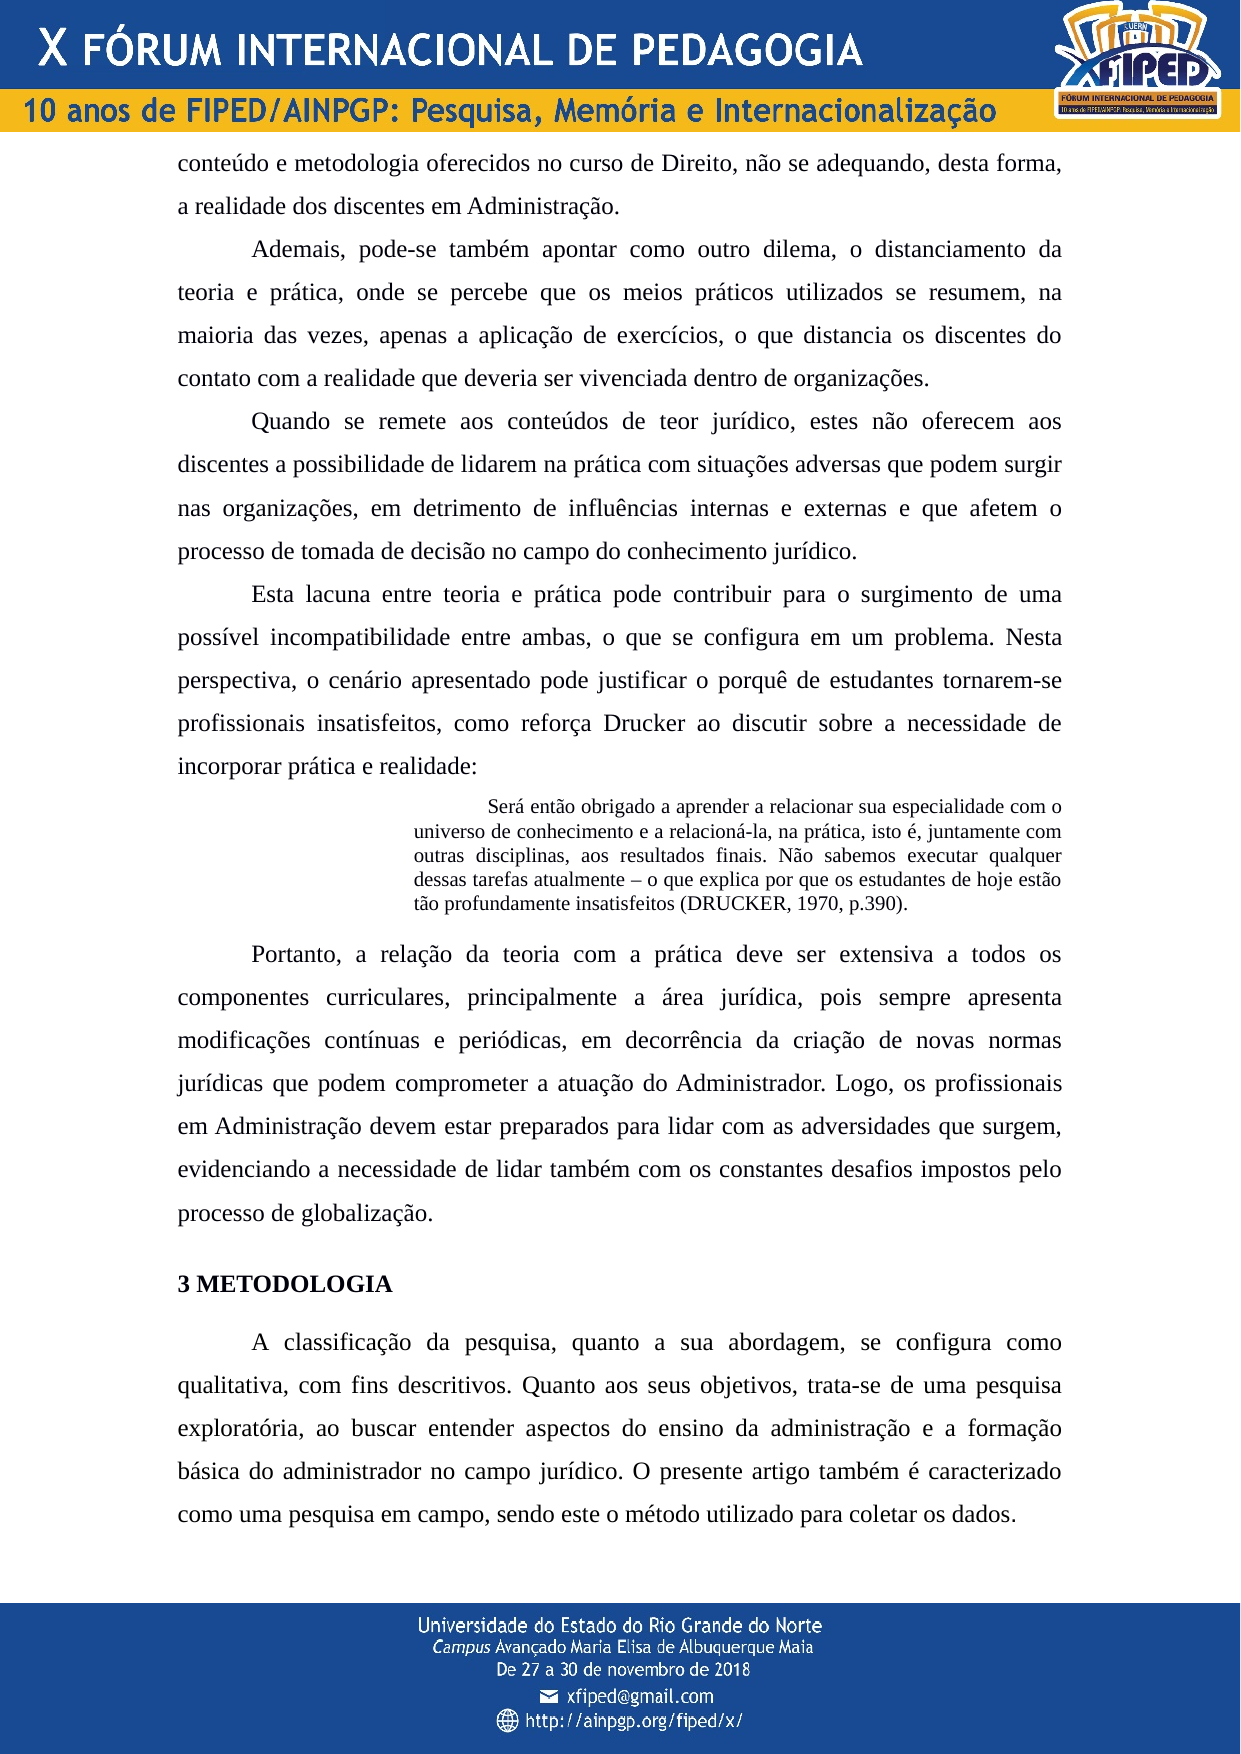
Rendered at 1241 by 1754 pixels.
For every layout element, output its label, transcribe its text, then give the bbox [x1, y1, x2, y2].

text Ademais, pode-se também apontar como outro dilema, o distanciamento da teoria e prática, onde se percebe que os meios práticos utilizados se resumem, na maioria das vezes, apenas a aplicação de exercícios, o que distancia os discentes do contato com a realidade que deveria ser vivenciada dentro de organizações. [177, 234, 1063, 392]
picture [0, 1603, 1241, 1754]
text A classificação da pesquisa, quanto a sua abordagem, se configura como qualitativa, com fins descritivos. Quanto aos seus objetivos, trata-se de uma pesquisa exploratória, ao buscar entender aspectos do ensino da administração e a formação básica do administrador no campo jurídico. O presente artigo também é caracterizado como uma pesquisa em campo, sendo este o método utilizado para coletar os dados. [177, 1327, 1063, 1528]
text Será então obrigado a aprender a relacionar sua especialidade com o universo de conhecimento e a relacioná-la, na prática, isto é, juntamente com outras disciplinas, aos resultados finais. Não sabemos executar qualquer dessas tarefas atualmente – o que explica por que os estudantes de hoje estão tão profundamente insatisfeitos (DRUCKER, 1970, p.390). [413, 794, 1063, 915]
text Quando se remete aos conteúdos de teor jurídico, estes não oferecem aos discentes a possibilidade de lidarem na prática com situações adversas que podem surgir nas organizações, em detrimento de influências internas e externas e que afetem o processo de tomada de decisão no campo do conhecimento jurídico. [177, 406, 1063, 564]
text Portanto, a relação da teoria com a prática deve ser extensiva a todos os componentes curriculares, principalmente a área jurídica, pois sempre apresenta modificações contínuas e periódicas, em decorrência da criação de novas normas jurídicas que podem comprometer a atuação do Administrador. Logo, os profissionais em Administração devem estar preparados para lidar com as adversidades que surgem, evidenciando a necessidade de lidar também com os constantes desafios impostos pelo processo de globalização. [177, 939, 1063, 1226]
picture [0, 0, 1241, 132]
text 3 METODOLOGIA [177, 1269, 1063, 1298]
text Esta lacuna entre teoria e prática pode contribuir para o surgimento de uma possível incompatibilidade entre ambas, o que se configura em um problema. Nesta perspectiva, o cenário apresentado pode justificar o porquê de estudantes tornarem-se profissionais insatisfeitos, como reforça Drucker ao discutir sobre a necessidade de incorporar prática e realidade: [177, 579, 1063, 780]
